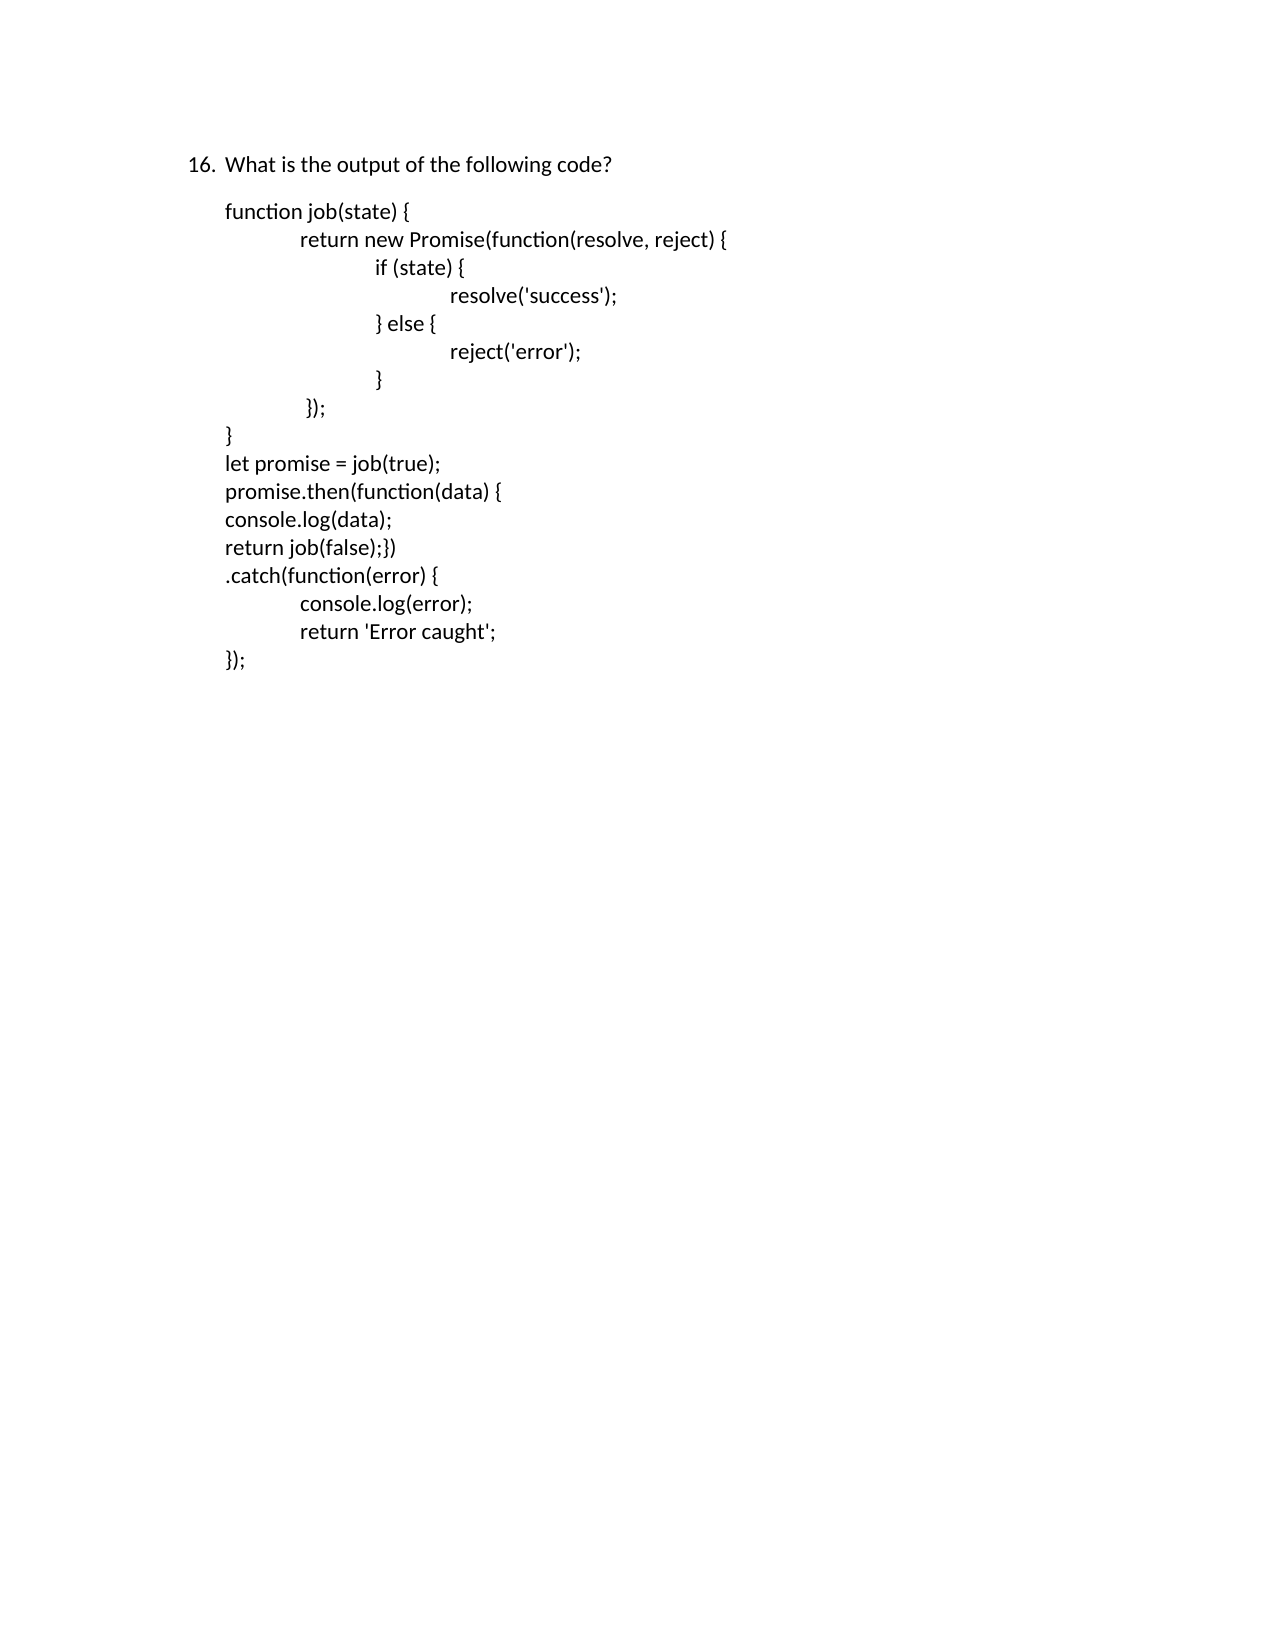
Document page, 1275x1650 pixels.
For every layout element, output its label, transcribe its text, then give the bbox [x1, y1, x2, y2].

text function job(state) { [225, 197, 1125, 225]
text } [225, 421, 1125, 449]
text } else { [300, 309, 1125, 337]
text } [300, 365, 1125, 393]
text }); [225, 645, 1125, 673]
text reject('error'); [225, 337, 1125, 365]
text }); [225, 393, 1125, 421]
text return 'Error caught'; [225, 617, 1125, 645]
text console.log(error); [225, 589, 1125, 617]
text console.log(data); [225, 505, 1125, 533]
text if (state) { [225, 253, 1125, 281]
text return job(false);}) [225, 533, 1125, 561]
text resolve('success'); [375, 281, 1125, 309]
text promise.then(function(data) { [225, 477, 1125, 505]
text return new Promise(function(resolve, reject) { [225, 225, 1125, 253]
list What is the output of the following code? [187, 150, 1125, 178]
text let promise = job(true); [225, 449, 1125, 477]
text .catch(function(error) { [225, 561, 1125, 589]
